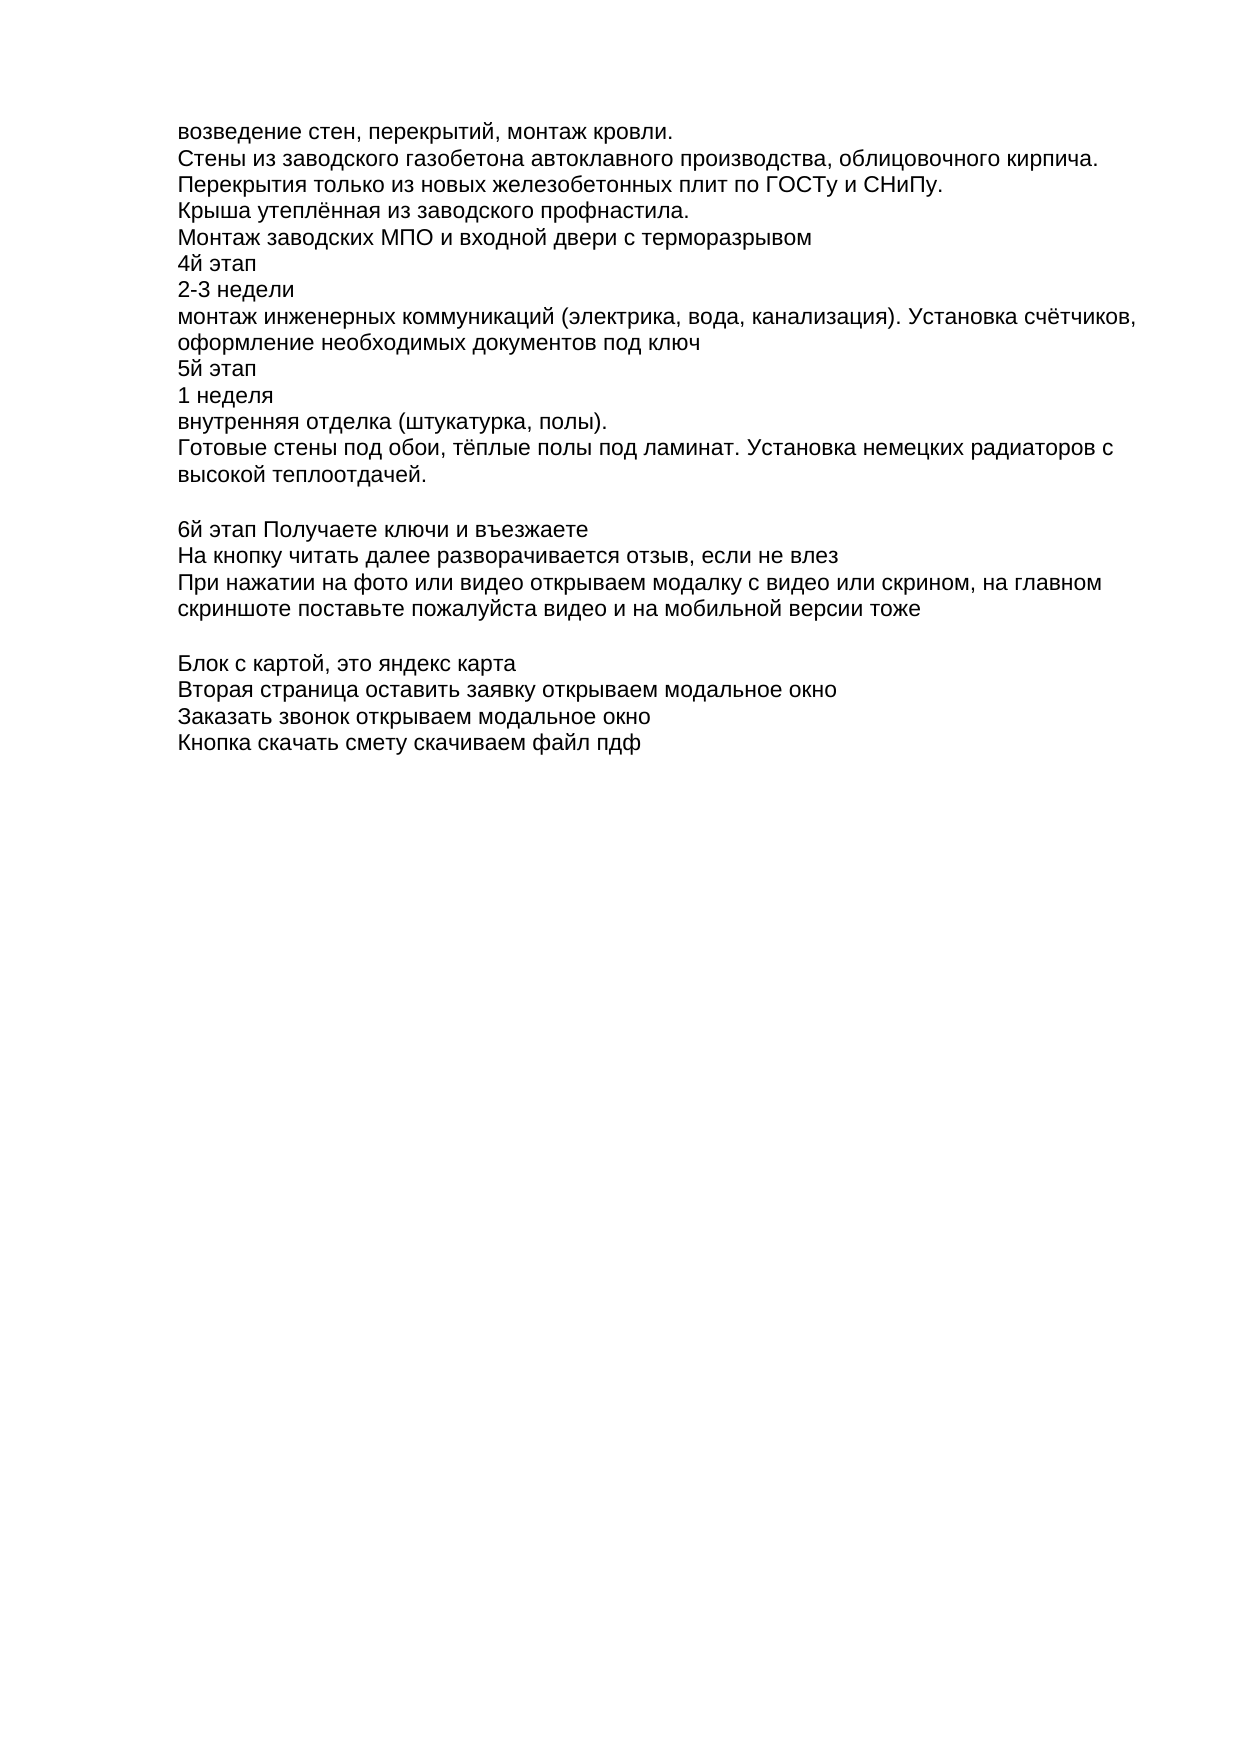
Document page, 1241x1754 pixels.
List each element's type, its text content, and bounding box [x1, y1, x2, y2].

text 1 неделя [177, 382, 1152, 408]
text 5й этап [177, 355, 1152, 382]
text Монтаж заводских МПО и входной двери с терморазрывом [177, 223, 1152, 250]
text Вторая страница оставить заявку открываем модальное окно [177, 676, 1152, 703]
text Готовые стены под обои, тёплые полы под ламинат. Установка немецких радиаторов с высокой теплоотдачей. [177, 434, 1152, 487]
text При нажатии на фото или видео открываем модалку с видео или скрином, на главном скриншоте поставьте пожалуйста видео и на мобильной версии тоже [177, 568, 1152, 621]
text монтаж инженерных коммуникаций (электрика, вода, канализация). Установка счётчиков, оформление необходимых документов под ключ [177, 303, 1152, 355]
text Заказать звонок открываем модальное окно [177, 703, 1152, 729]
text Стены из заводского газобетона автоклавного производства, облицовочного кирпича. Перекрытия только из новых железобетонных плит по ГОСТу и СНиПу. [177, 144, 1152, 197]
text 4й этап [177, 250, 1152, 276]
text Кнопка скачать смету скачиваем файл пдф [177, 729, 1152, 755]
text 2-3 недели [177, 276, 1152, 303]
text 6й этап Получаете ключи и въезжаете [177, 516, 1152, 542]
text Блок с картой, это яндекс карта [177, 650, 1152, 676]
text внутренняя отделка (штукатурка, полы). [177, 408, 1152, 434]
text На кнопку читать далее разворачивается отзыв, если не влез [177, 542, 1152, 568]
text Крыша утеплённая из заводского профнастила. [177, 197, 1152, 223]
text возведение стен, перекрытий, монтаж кровли. [177, 118, 1152, 144]
